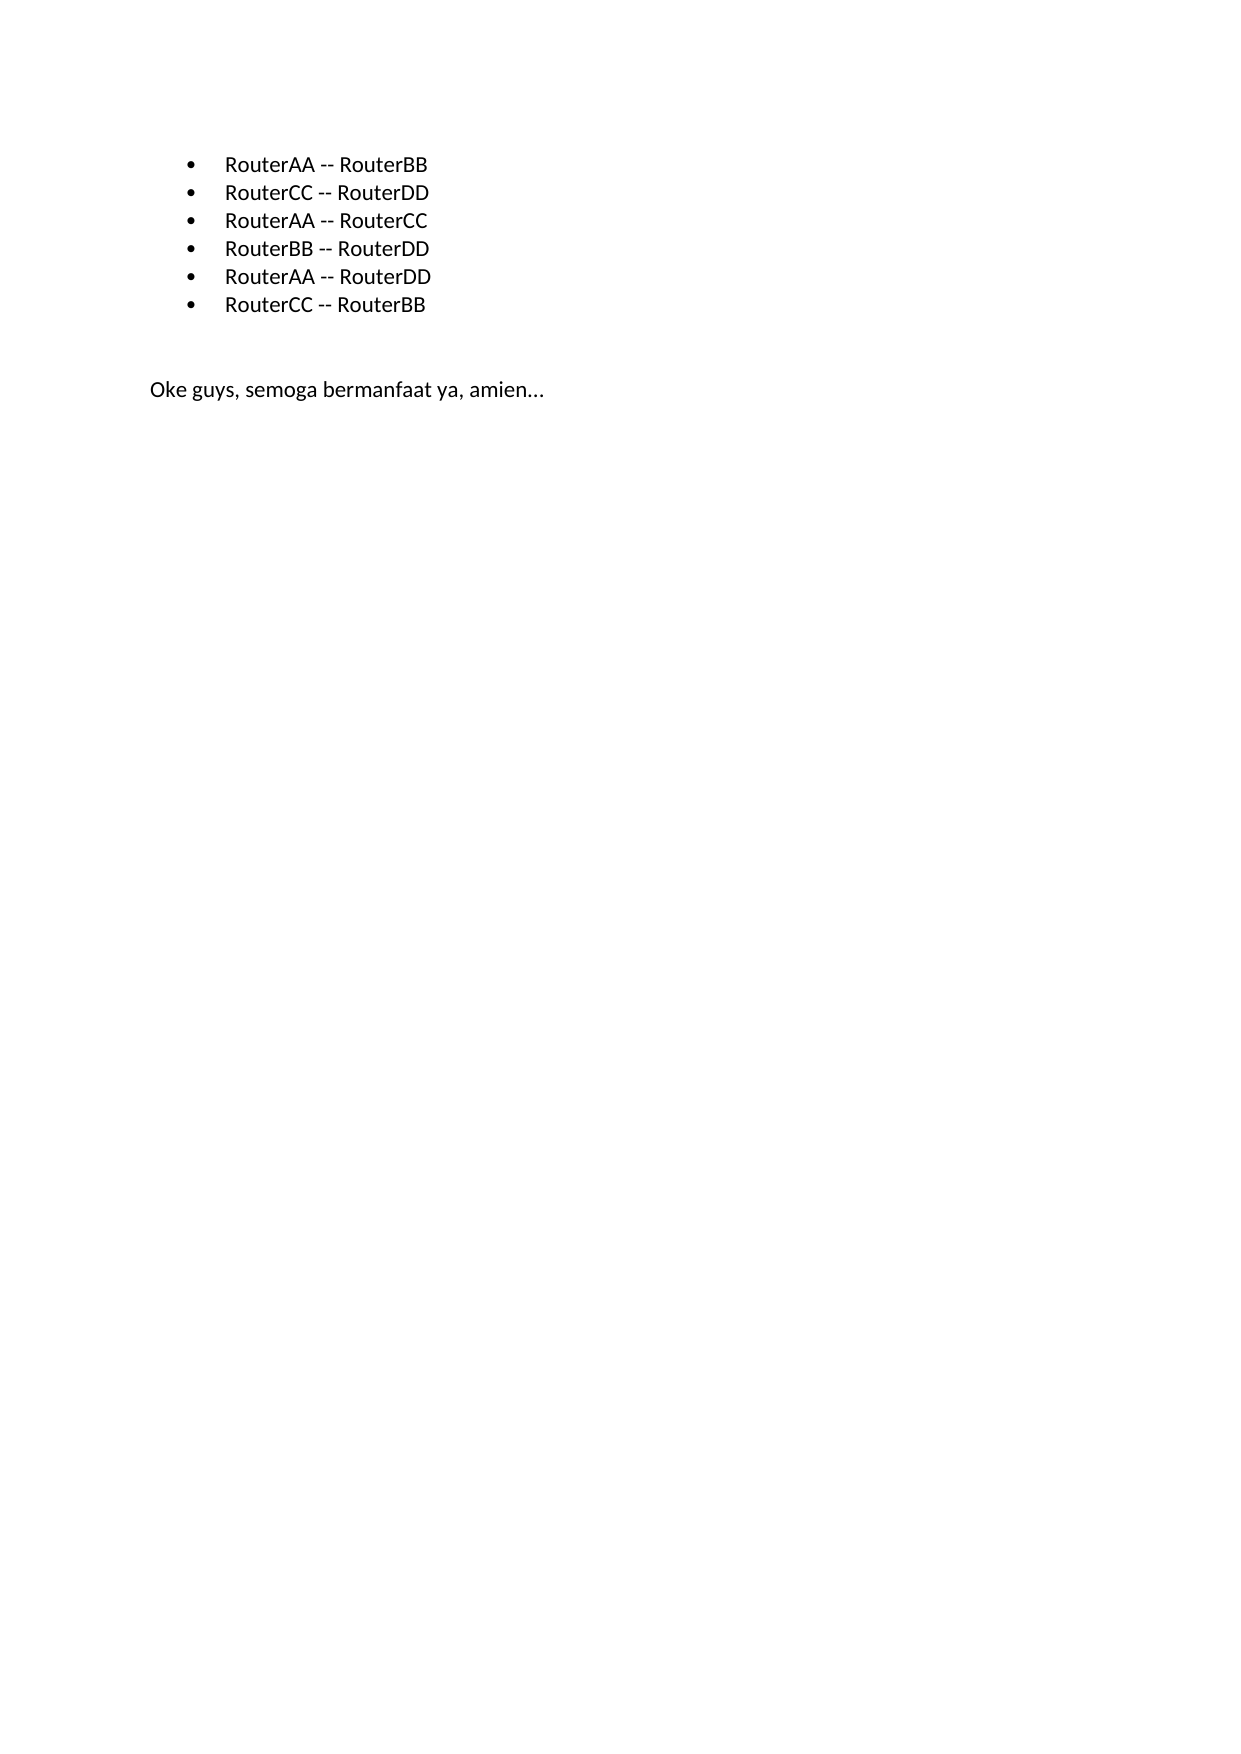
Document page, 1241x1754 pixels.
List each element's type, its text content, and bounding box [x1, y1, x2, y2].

list RouterBB -- RouterDD [187, 234, 1090, 262]
list RouterAA -- RouterCC [187, 206, 1090, 234]
list RouterAA -- RouterBB [187, 150, 1090, 178]
list RouterAA -- RouterDD [187, 262, 1090, 290]
list RouterCC -- RouterDD [187, 178, 1090, 206]
list RouterCC -- RouterBB [187, 290, 1090, 318]
text Oke guys, semoga bermanfaat ya, amien... [150, 375, 1090, 403]
